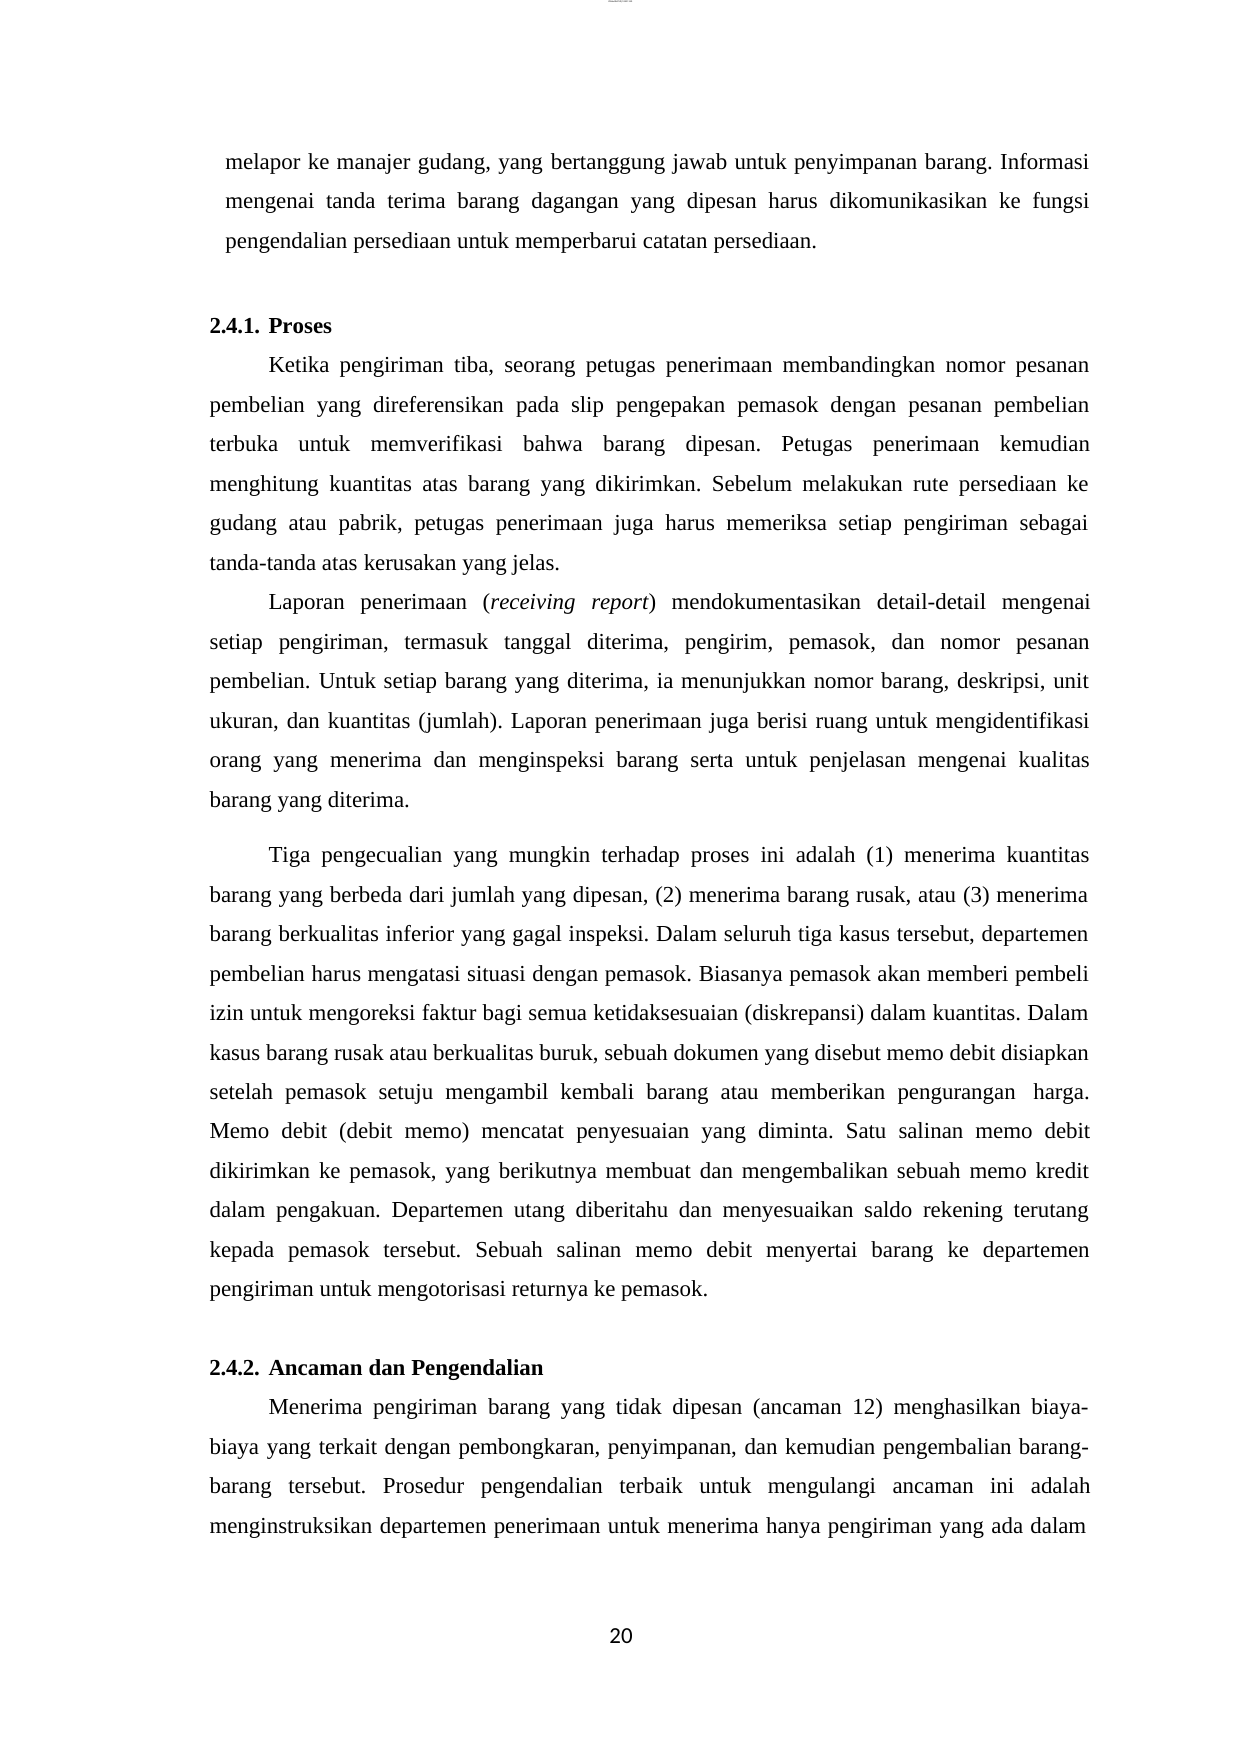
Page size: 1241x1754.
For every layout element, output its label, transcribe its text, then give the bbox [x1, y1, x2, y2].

subtitle Proses [209, 312, 1144, 338]
text Menerima pengiriman barang yang tidak dipesan (ancaman 12) menghasilkan biaya- biaya yang terkait dengan pembongkaran, penyimpanan, dan kemudian pengembalian barang- barang tersebut. Prosedur pengendalian terbaik untuk mengulangi ancaman ini adalah menginstruksikan departemen penerimaan untuk menerima hanya pengiriman yang ada dalam [209, 1393, 1090, 1538]
text Ketika pengiriman tiba, seorang petugas penerimaan membandingkan nomor pesanan pembelian yang direferensikan pada slip pengepakan pemasok dengan pesanan pembelian terbuka untuk memverifikasi bahwa barang dipesan. Petugas penerimaan kemudian menghitung kuantitas atas barang yang dikirimkan. Sebelum melakukan rute persediaan ke gudang atau pabrik, petugas penerimaan juga harus memeriksa setiap pengiriman sebagai tanda-tanda atas kerusakan yang jelas. [209, 351, 1090, 575]
text 20 [250, 1621, 991, 1649]
subtitle Ancaman dan Pengendalian [209, 1354, 1144, 1380]
text Tiga pengecualian yang mungkin terhadap proses ini adalah (1) menerima kuantitas barang yang berbeda dari jumlah yang dipesan, (2) menerima barang rusak, atau (3) menerima barang berkualitas inferior yang gagal inspeksi. Dalam seluruh tiga kasus tersebut, departemen pembelian harus mengatasi situasi dengan pemasok. Biasanya pemasok akan memberi pembeli izin untuk mengoreksi faktur bagi semua ketidaksesuaian (diskrepansi) dalam kuantitas. Dalam kasus barang rusak atau berkualitas buruk, sebuah dokumen yang disebut memo debit disiapkan setelah pemasok setuju mengambil kembali barang atau memberikan pengurangan harga. Memo debit (debit memo) mencatat penyesuaian yang diminta. Satu salinan memo debit dikirimkan ke pemasok, yang berikutnya membuat dan mengembalikan sebuah memo kredit dalam pengakuan. Departemen utang diberitahu dan menyesuaikan saldo rekening terutang kepada pemasok tersebut. Sebuah salinan memo debit menyertai barang ke departemen pengiriman untuk mengotorisasi returnya ke pemasok. [209, 841, 1090, 1302]
text melapor ke manajer gudang, yang bertanggung jawab untuk penyimpanan barang. Informasi mengenai tanda terima barang dagangan yang dipesan harus dikomunikasikan ke fungsi pengendalian persediaan untuk memperbarui catatan persediaan. [225, 148, 1090, 253]
text Laporan penerimaan (receiving report) mendokumentasikan detail-detail mengenai setiap pengiriman, termasuk tanggal diterima, pengirim, pemasok, dan nomor pesanan pembelian. Untuk setiap barang yang diterima, ia menunjukkan nomor barang, deskripsi, unit ukuran, dan kuantitas (jumlah). Laporan penerimaan juga berisi ruang untuk mengidentifikasi orang yang menerima dan menginspeksi barang serta untuk penjelasan mengenai kualitas barang yang diterima. [209, 588, 1091, 812]
